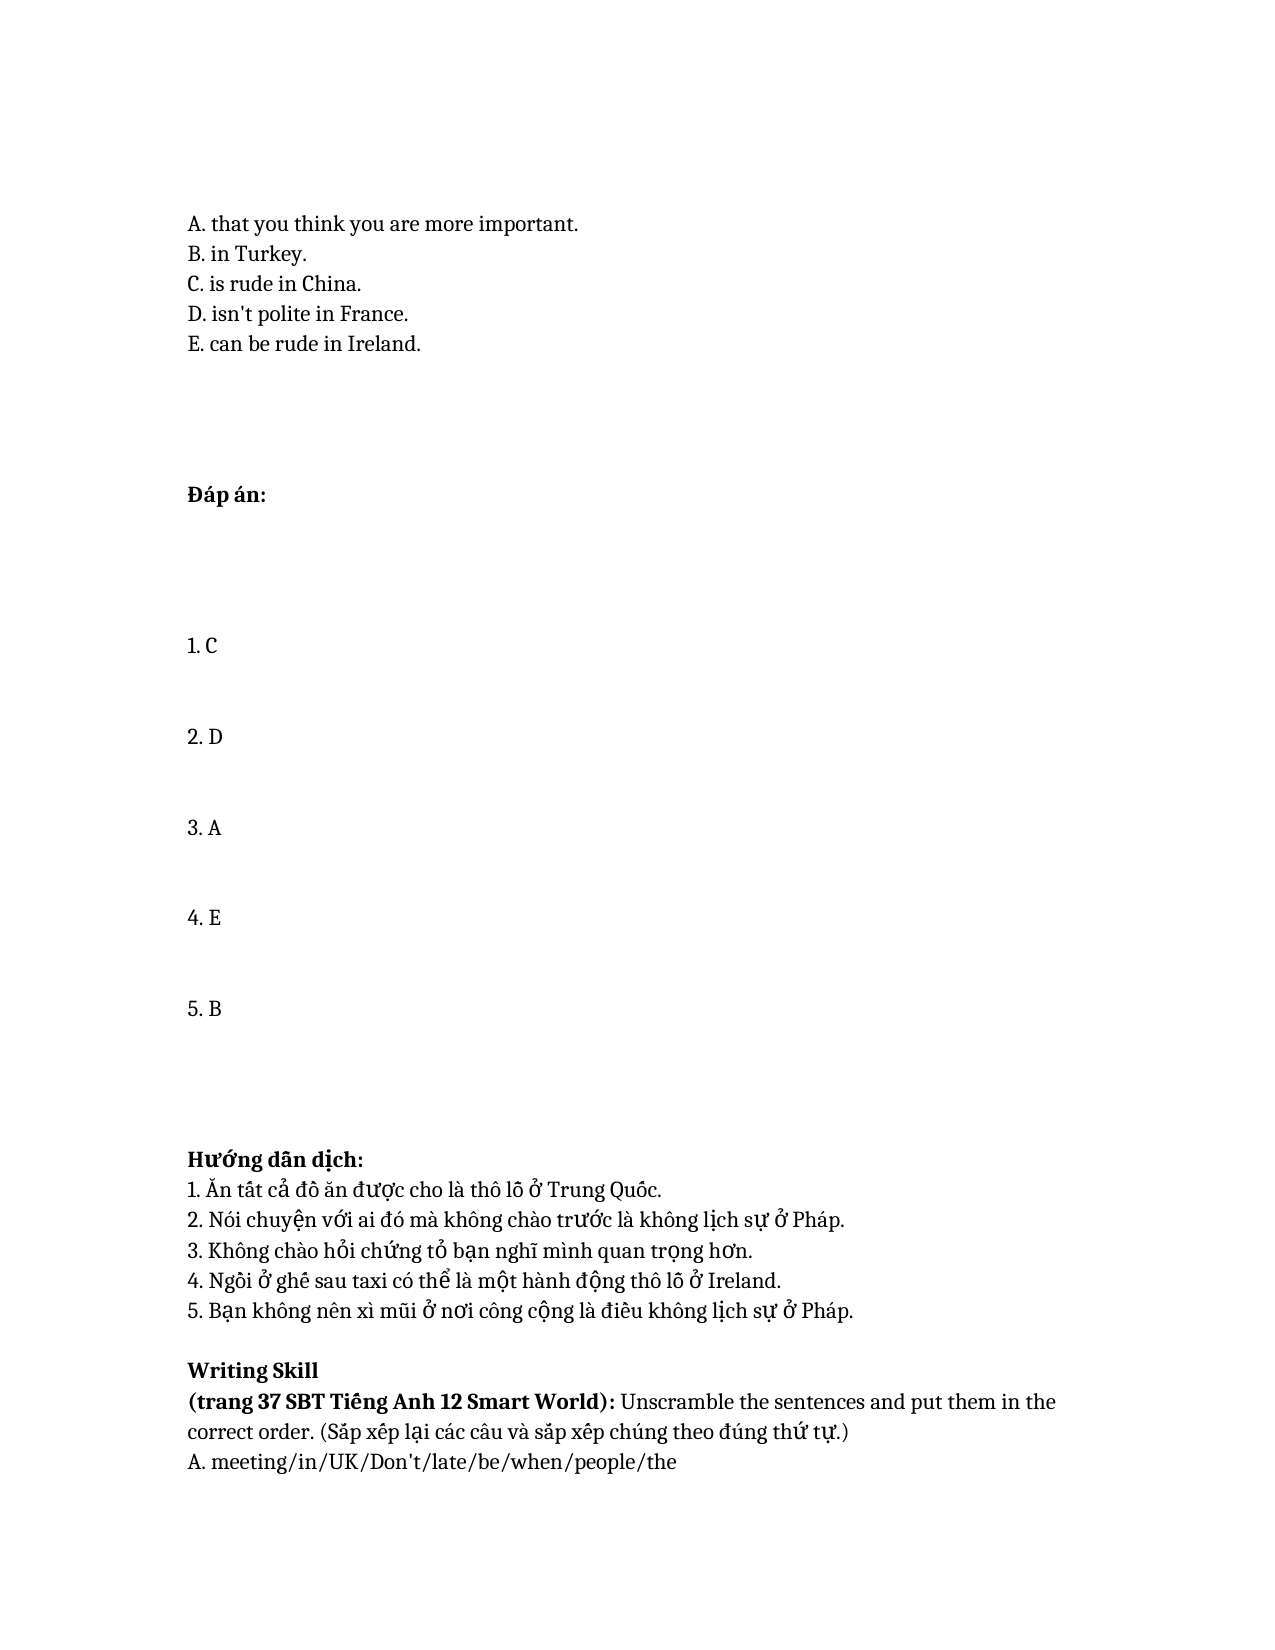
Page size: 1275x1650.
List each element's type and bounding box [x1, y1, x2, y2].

text [187, 150, 1087, 1475]
